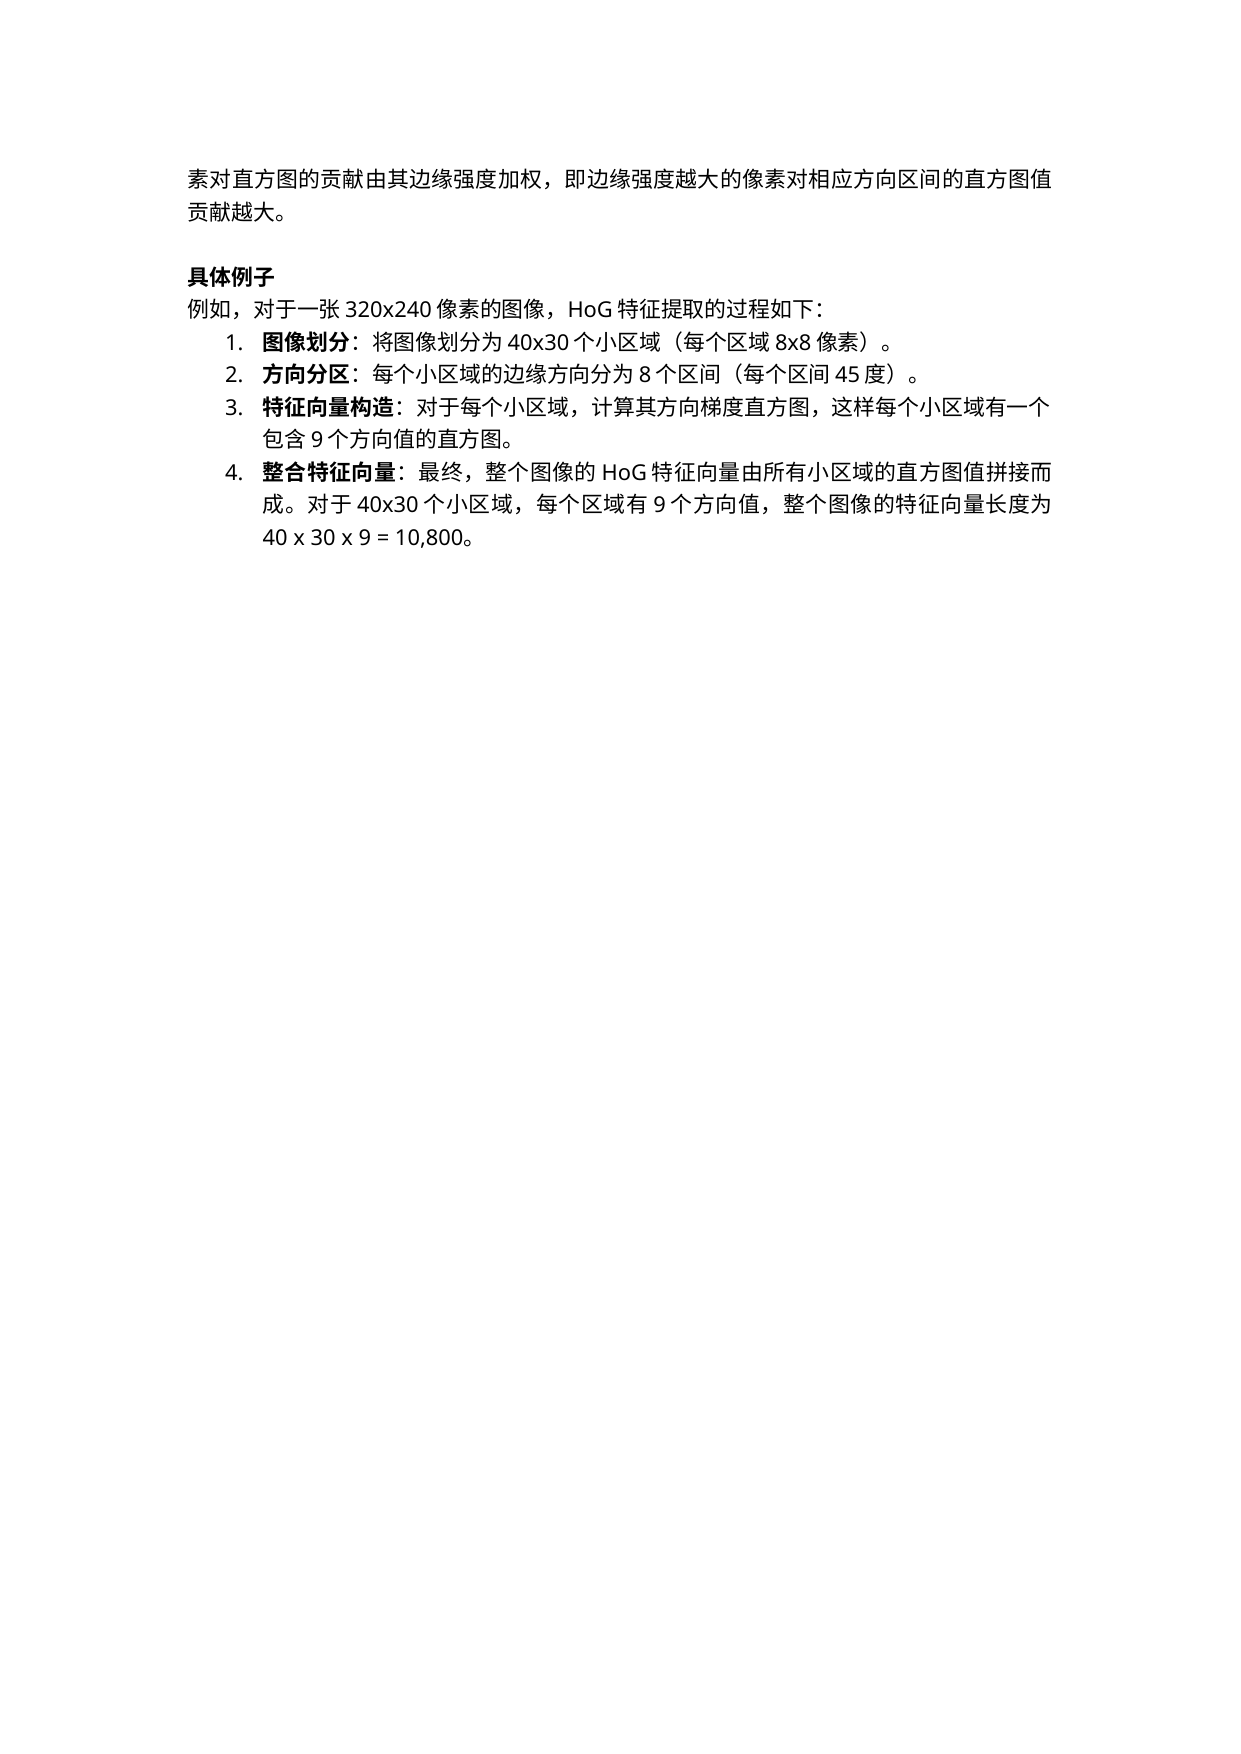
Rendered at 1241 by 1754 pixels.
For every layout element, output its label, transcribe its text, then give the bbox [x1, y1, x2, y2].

list 整合特征向量：最终，整个图像的HoG特征向量由所有小区域的直方图值拼接而成。对于40x30个小区域，每个区域有9个方向值，整个图像的特征向量长度为40 x 30 x 9 = 10,800。 [225, 454, 1053, 552]
list 图像划分：将图像划分为40x30个小区域（每个区域8x8像素）。 [225, 324, 1053, 357]
list 方向分区：每个小区域的边缘方向分为8个区间（每个区间45度）。 [225, 357, 1053, 389]
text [187, 162, 1053, 227]
list 特征向量构造：对于每个小区域，计算其方向梯度直方图，这样每个小区域有一个包含9个方向值的直方图。 [225, 389, 1053, 454]
text 例如，对于一张320x240像素的图像，HoG特征提取的过程如下： [187, 292, 1053, 324]
text 具体例子 [187, 259, 1053, 292]
